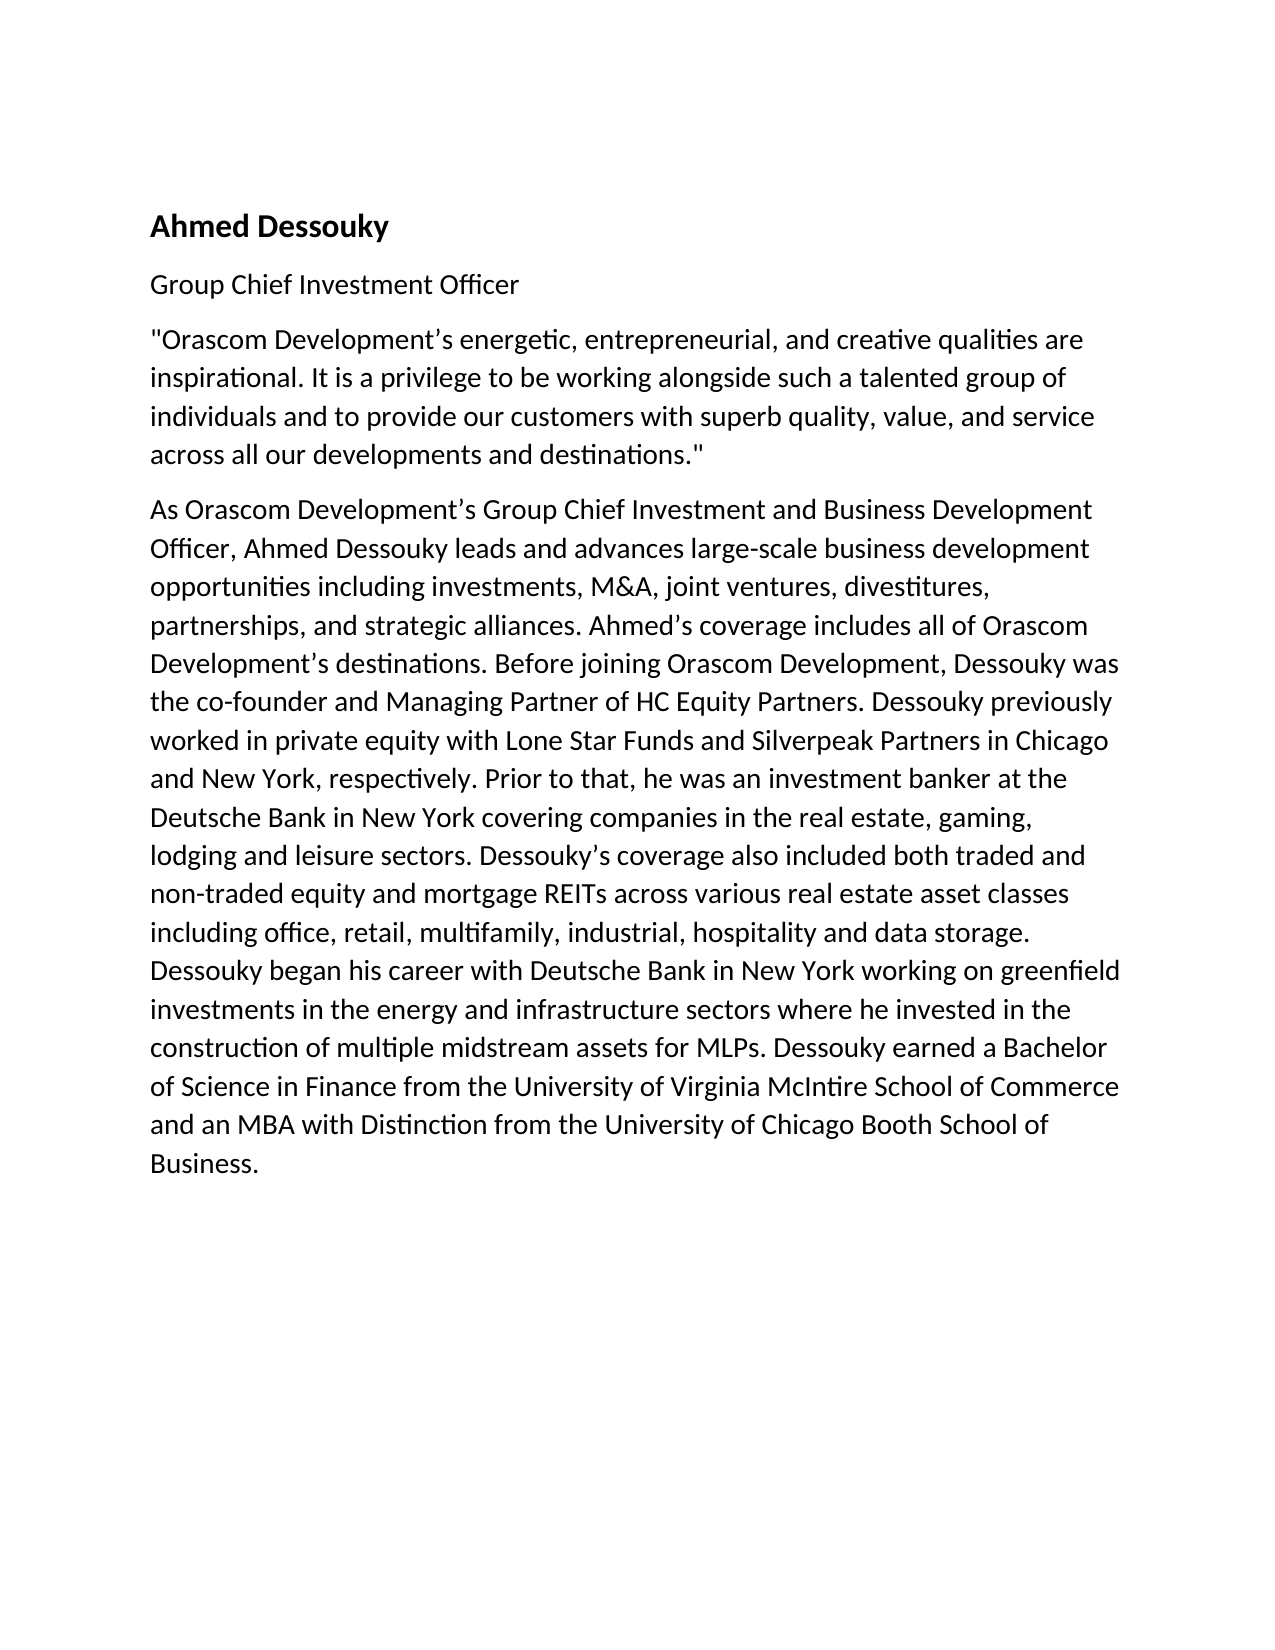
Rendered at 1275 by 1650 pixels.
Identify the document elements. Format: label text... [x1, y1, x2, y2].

text As Orascom Development’s Group Chief Investment and Business Development Officer, Ahmed Dessouky leads and advances large-scale business development opportunities including investments, M&A, joint ventures, divestitures, partnerships, and strategic alliances. Ahmed’s coverage includes all of Orascom Development’s destinations. Before joining Orascom Development, Dessouky was the co-founder and Managing Partner of HC Equity Partners. Dessouky previously worked in private equity with Lone Star Funds and Silverpeak Partners in Chicago and New York, respectively. Prior to that, he was an investment banker at the Deutsche Bank in New York covering companies in the real estate, gaming, lodging and leisure sectors. Dessouky’s coverage also included both traded and non-traded equity and mortgage REITs across various real estate asset classes including office, retail, multifamily, industrial, hospitality and data storage. Dessouky began his career with Deutsche Bank in New York working on greenfield investments in the energy and infrastructure sectors where he invested in the construction of multiple midstream assets for MLPs. Dessouky earned a Bachelor of Science in Finance from the University of Virginia McIntire School of Commerce and an MBA with Distinction from the University of Chicago Booth School of Business. [150, 491, 1125, 1180]
text Group Chief Investment Officer [150, 266, 1125, 301]
text "Orascom Development’s energetic, entrepreneurial, and creative qualities are inspirational. It is a privilege to be working alongside such a talented group of individuals and to provide our customers with superb quality, value, and service across all our developments and destinations." [150, 321, 1125, 472]
text Ahmed Dessouky [150, 205, 1125, 246]
